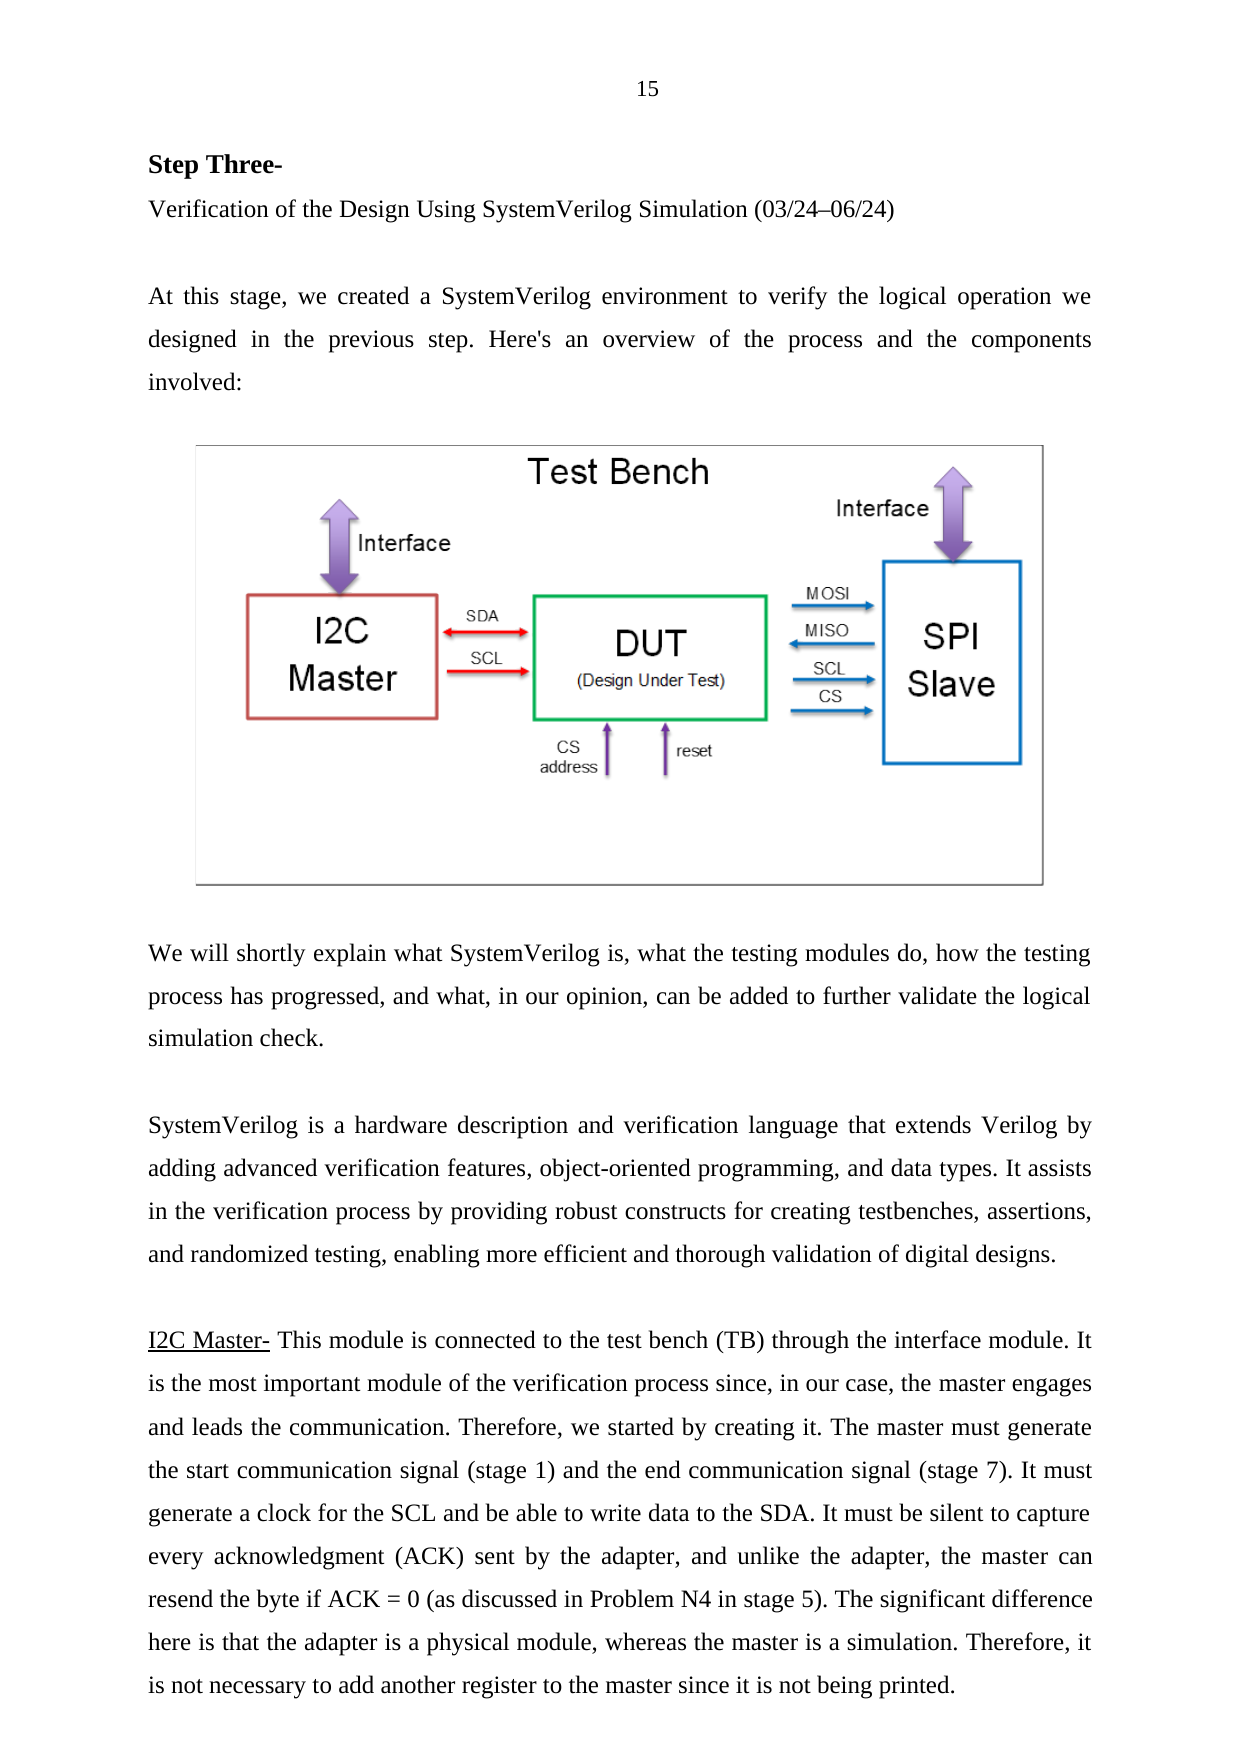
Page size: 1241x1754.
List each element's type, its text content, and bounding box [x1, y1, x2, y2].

text We will shortly explain what SystemVerilog is, what the testing modules do, how the testing process has progressed, and what, in our opinion, can be added to further validate the logical simulation check. [148, 938, 1092, 1052]
text I2C Master- This module is connected to the test bench (TB) through the interface module. It is the most important module of the verification process since, in our case, the master engages and leads the communication. Therefore, we started by creating it. The master must generate the start communication signal (stage 1) and the end communication signal (stage 7). It must generate a clock for the SCL and be able to write data to the SDA. It must be silent to capture every acknowledgment (ACK) sent by the adapter, and unlike the adapter, the master can resend the byte if ACK = 0 (as discussed in Problem N4 in stage 5). The significant difference here is that the adapter is a physical module, whereas the master is a simulation. Therefore, it is not necessary to add another register to the master since it is not being printed. [148, 1325, 1093, 1699]
text At this stage, we created a SystemVerilog environment to verify the logical operation we designed in the previous step. Here's an overview of the process and the components involved: [148, 281, 1093, 396]
picture [195, 445, 1045, 886]
subtitle Step Three- [148, 148, 1194, 179]
text SystemVerilog is a hardware description and verification language that extends Verilog by adding advanced verification features, object-oriented programming, and data types. It assists in the verification process by providing robust constructs for creating testbenches, assertions, and randomized testing, enabling more efficient and thorough validation of digital designs. [148, 1110, 1093, 1268]
text Verification of the Design Using SystemVerilog Simulation (03/24–06/24) [148, 194, 1194, 223]
